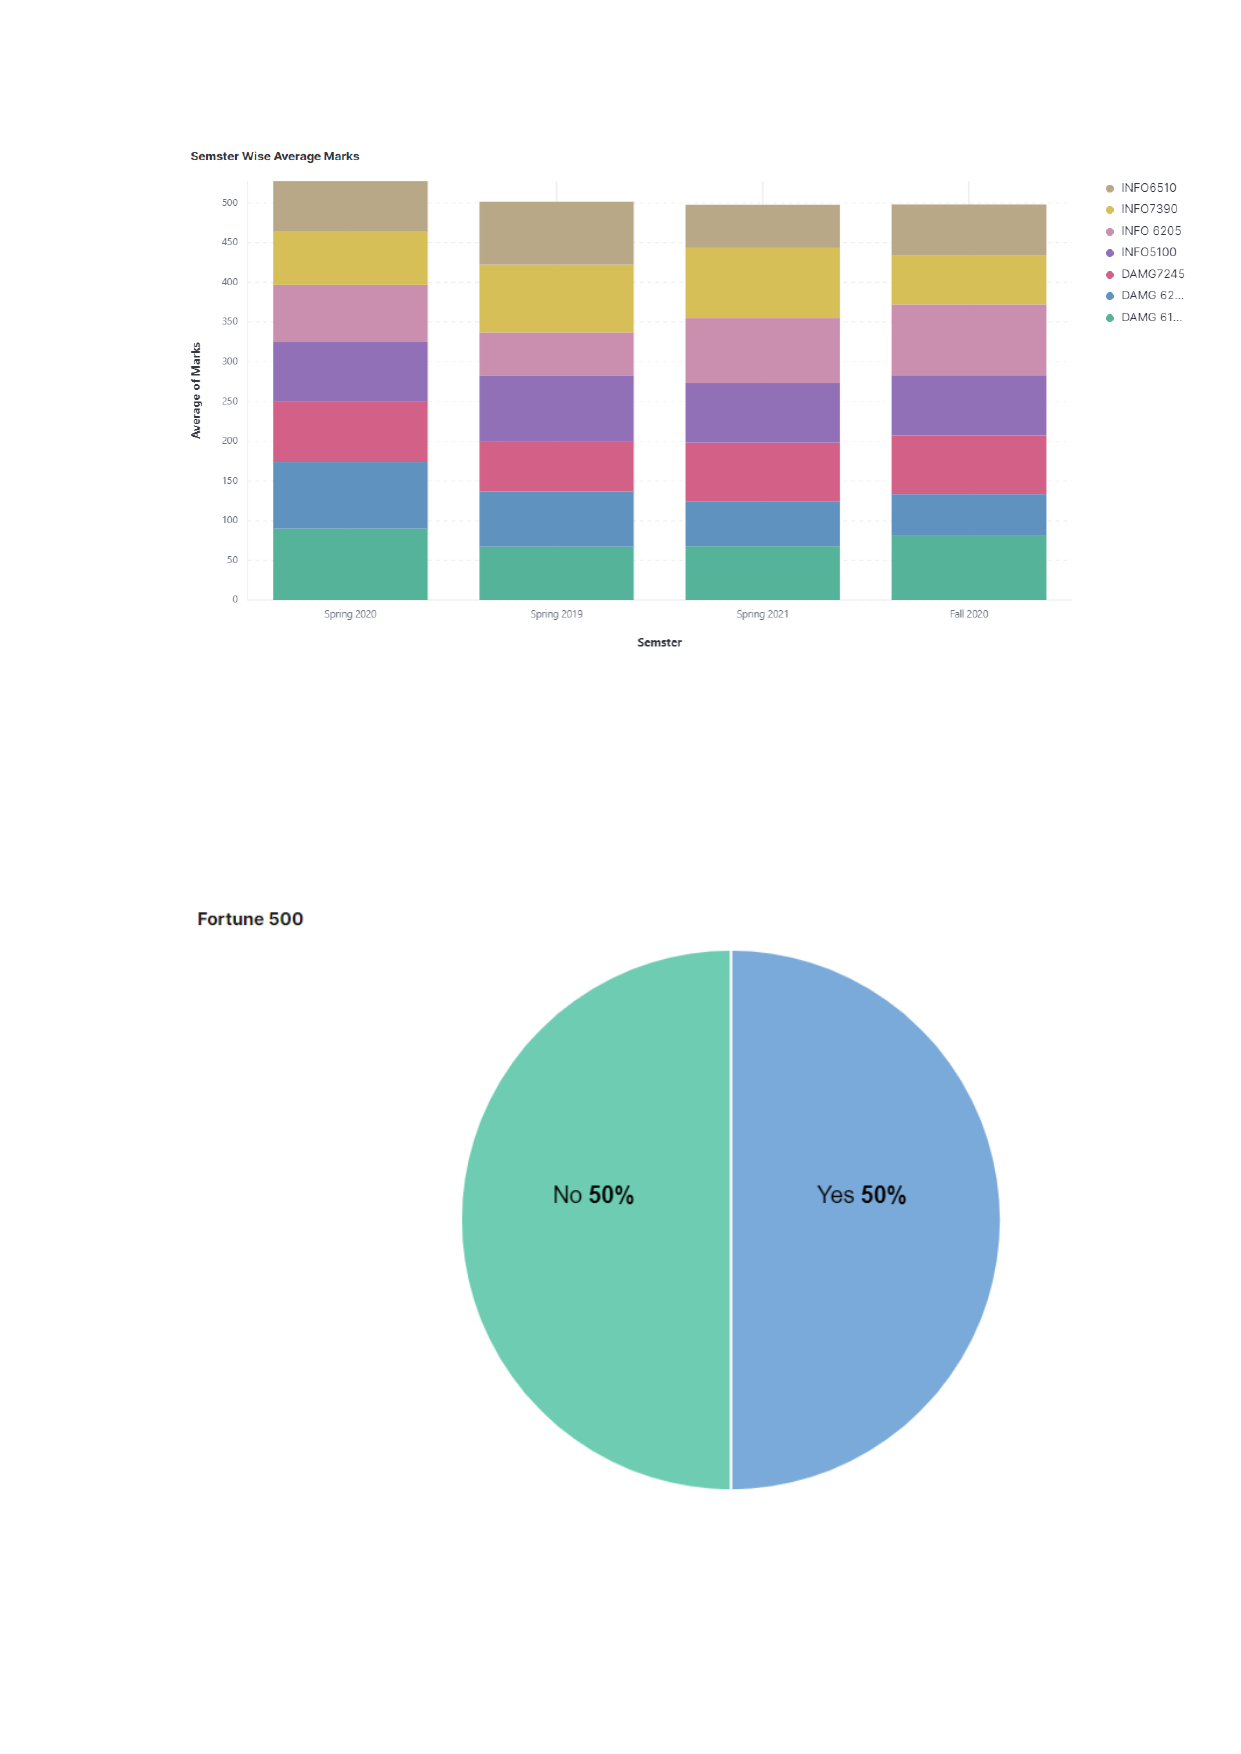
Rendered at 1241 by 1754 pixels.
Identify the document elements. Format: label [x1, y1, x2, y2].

picture [187, 150, 1191, 650]
picture [187, 910, 1128, 1495]
